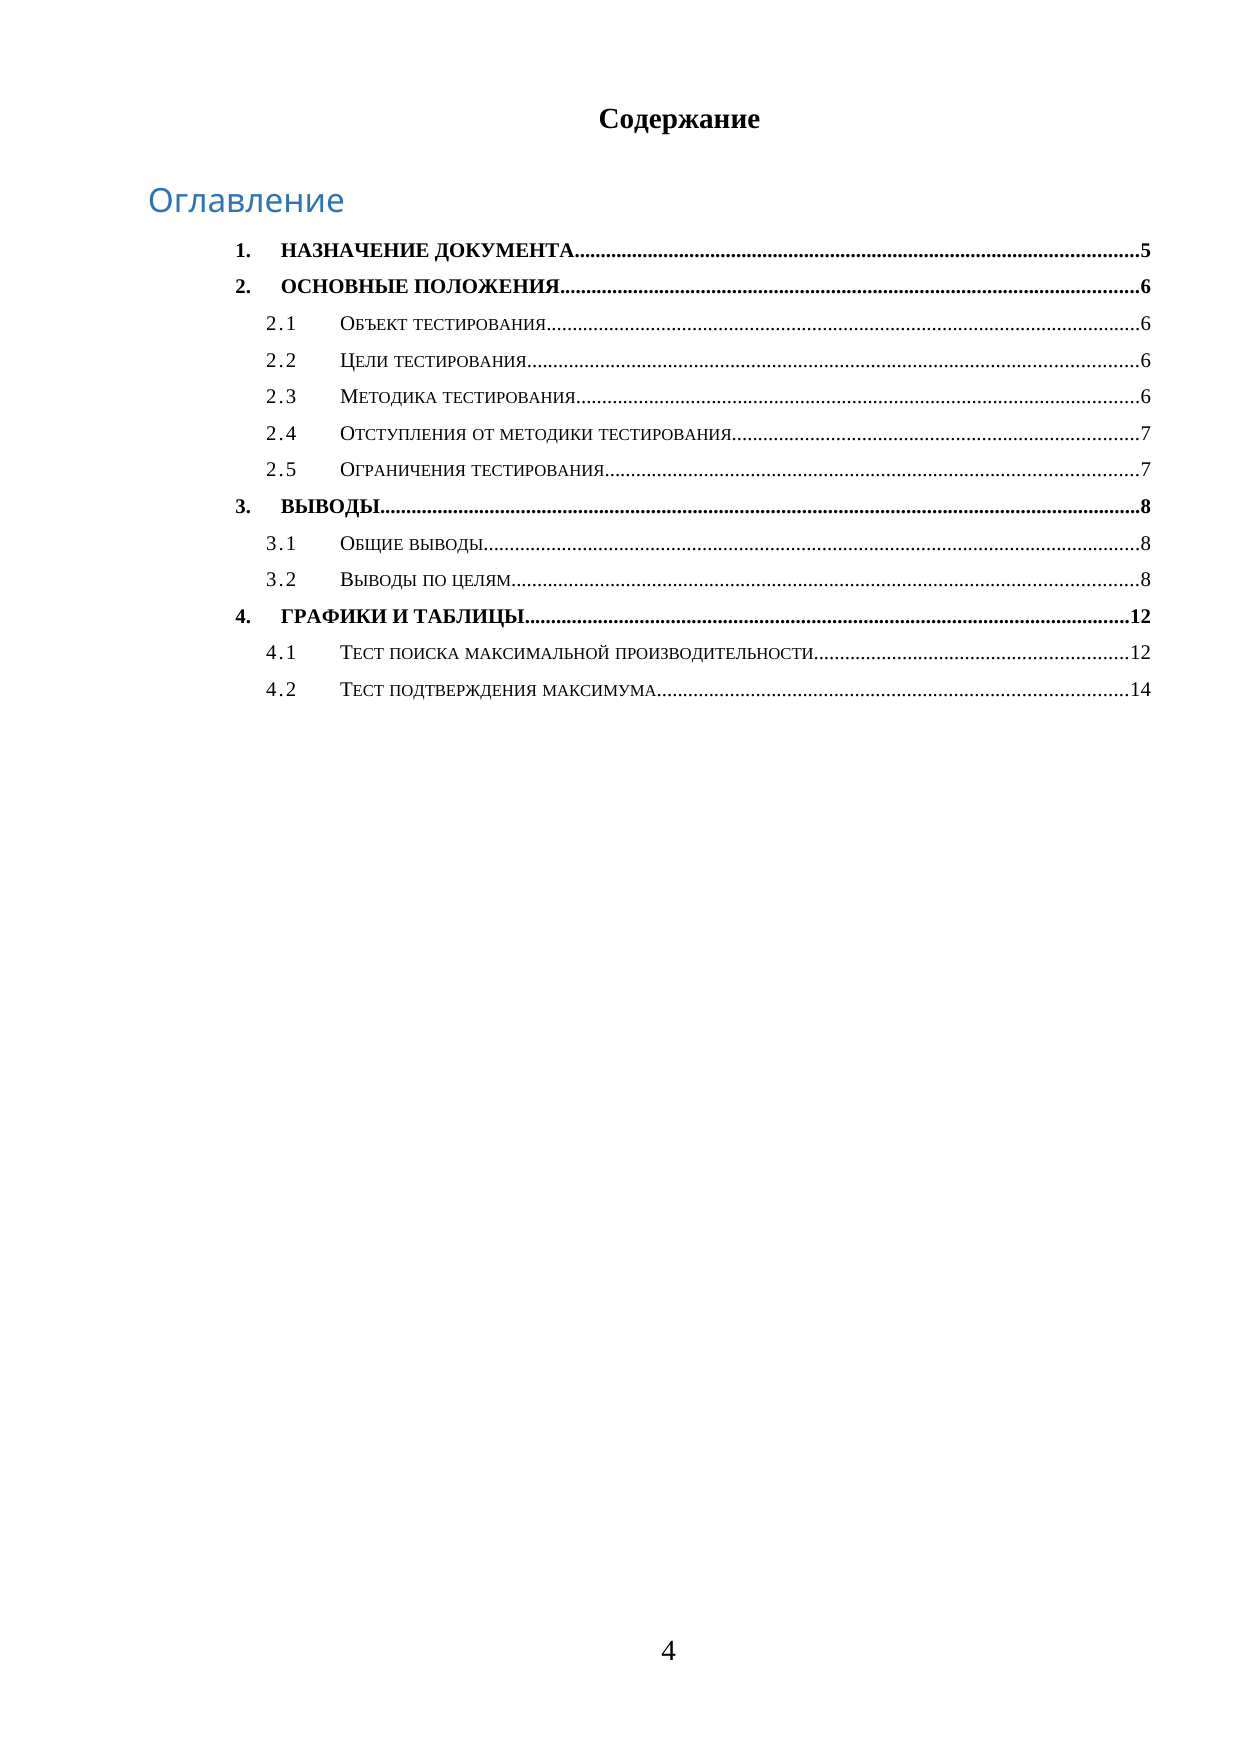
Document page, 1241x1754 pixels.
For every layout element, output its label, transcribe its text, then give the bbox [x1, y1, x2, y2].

text Содержание [148, 101, 1152, 135]
